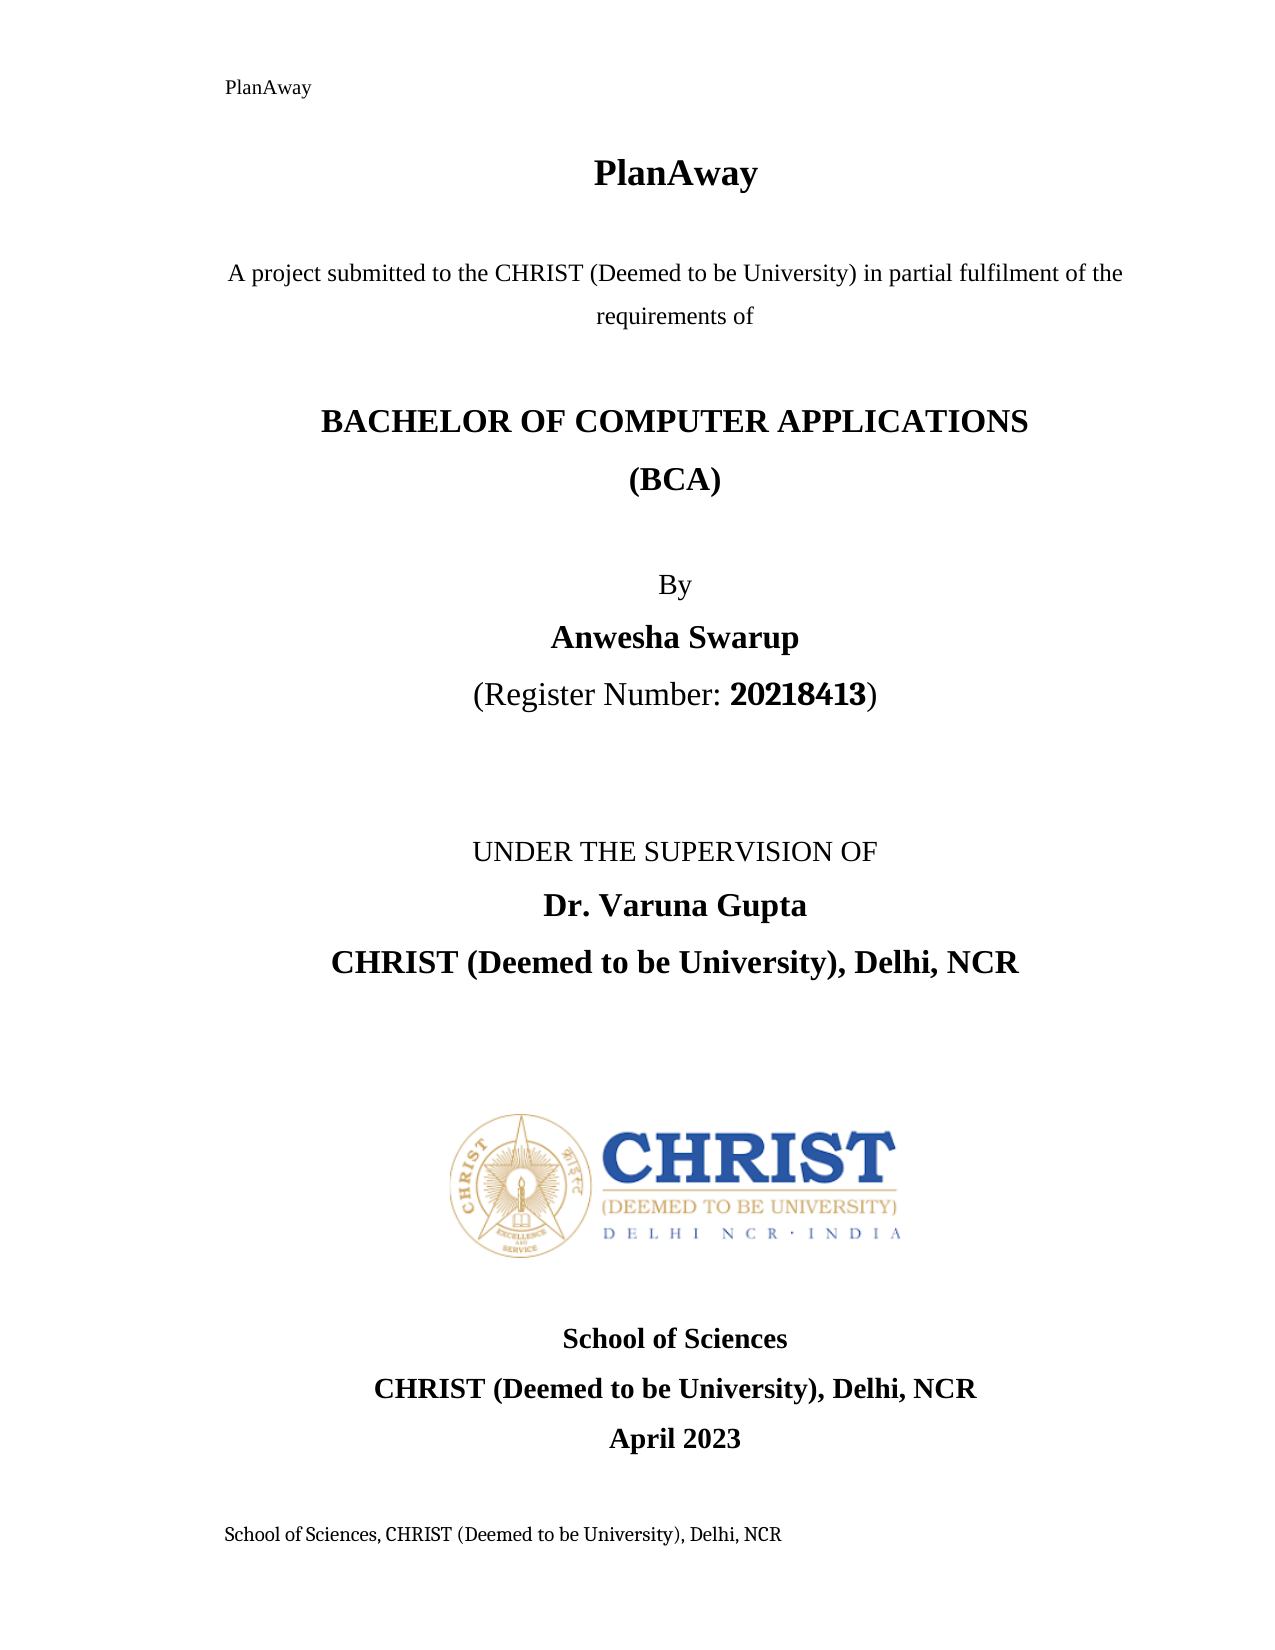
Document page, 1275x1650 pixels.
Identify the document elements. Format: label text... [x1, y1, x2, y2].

text (Register Number: 20218413) [225, 675, 1125, 714]
text Anwesha Swarup [225, 617, 1125, 656]
text April 2023 [225, 1421, 1125, 1455]
text CHRIST (Deemed to be University), Delhi, NCR [225, 942, 1125, 981]
text Dr. Varuna Gupta [225, 885, 1125, 923]
text A project submitted to the CHRIST (Deemed to be University) in partial fulfilment of the requirements of [225, 258, 1125, 330]
text School of Sciences [225, 1321, 1125, 1354]
picture [449, 1114, 901, 1258]
text (BCA) [225, 459, 1125, 497]
text UNDER THE SUPERVISION OF [225, 834, 1125, 868]
text CHRIST (Deemed to be University), Delhi, NCR [225, 1371, 1125, 1404]
text BACHELOR OF COMPUTER APPLICATIONS [225, 402, 1125, 440]
text By [225, 567, 1125, 600]
text PlanAway [225, 150, 1125, 193]
